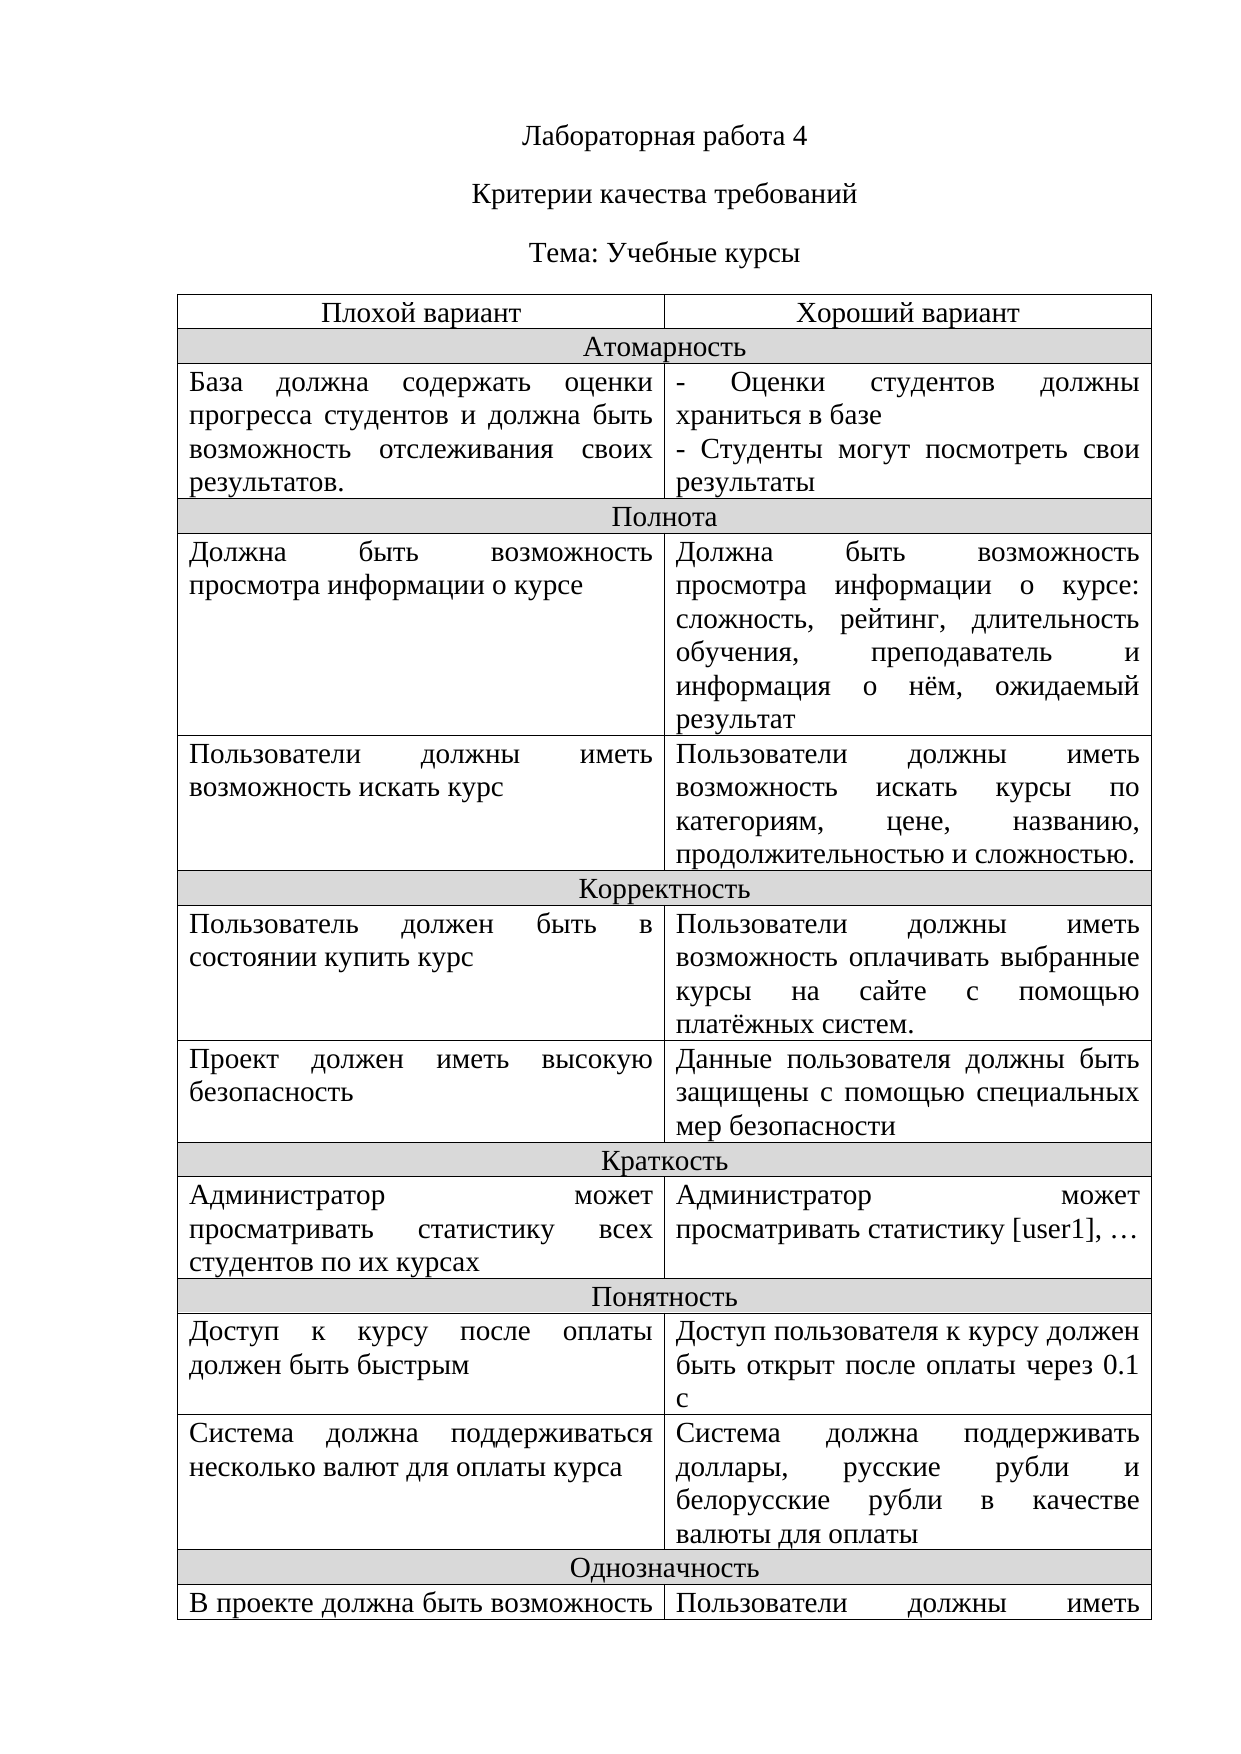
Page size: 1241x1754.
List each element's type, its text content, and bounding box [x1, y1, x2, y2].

table_cell Полнота [178, 499, 1151, 533]
table_cell Корректность [178, 871, 1151, 905]
table_cell База должна содержать оценки прогресса студентов и должна быть возможность отслеживания своих результатов. [178, 364, 664, 498]
table_cell Понятность [178, 1279, 1151, 1312]
table_cell Пользователь должен быть в состоянии купить курс [178, 906, 664, 1040]
text Критерии качества требований [177, 177, 1152, 210]
table_cell Система должна поддерживаться несколько валют для оплаты курса [178, 1415, 664, 1549]
table_cell Доступ к курсу после оплаты должен быть быстрым [178, 1314, 664, 1414]
table_cell Система должна поддерживать доллары, русские рубли и белорусские рубли в качестве валюты для оплаты [665, 1415, 1151, 1549]
table_cell Администратор может просматривать статистику [user1], … [665, 1177, 1151, 1278]
table_cell Данные пользователя должны быть защищены с помощью специальных мер безопасности [665, 1041, 1151, 1142]
table_cell Доступ пользователя к курсу должен быть открыт после оплаты через 0.1 с [665, 1314, 1151, 1414]
table_cell Пользователи должны иметь возможность искать курс [178, 736, 664, 870]
table_cell Атомарность [178, 329, 1151, 363]
table_cell Пользователи должны иметь возможность оплачивать выбранные курсы на сайте с помощью платёжных систем. [665, 906, 1151, 1040]
table_header Хороший вариант [665, 295, 1151, 328]
text Тема: Учебные курсы [177, 235, 1152, 269]
table_cell Пользователи должны иметь возможность искать курсы по категориям, цене, названию, продолжительностью и сложностью. [665, 736, 1151, 870]
table_cell Однозначность [178, 1550, 1151, 1584]
table_cell Краткость [178, 1143, 1151, 1176]
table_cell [665, 1585, 1151, 1618]
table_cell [178, 1585, 664, 1618]
table_cell Должна быть возможность просмотра информации о курсе: сложность, рейтинг, длительность обучения, преподаватель и информация о нём, ожидаемый результат [665, 534, 1151, 735]
table_header Плохой вариант [178, 295, 664, 328]
text Лабораторная работа 4 [177, 118, 1152, 152]
table_cell Администратор может просматривать статистику всех студентов по их курсах [178, 1177, 664, 1278]
table_cell Должна быть возможность просмотра информации о курсе [178, 534, 664, 735]
table_cell - Оценки студентов должны храниться в базе - Студенты могут посмотреть свои результаты [665, 364, 1151, 498]
table_cell Проект должен иметь высокую безопасность [178, 1041, 664, 1142]
